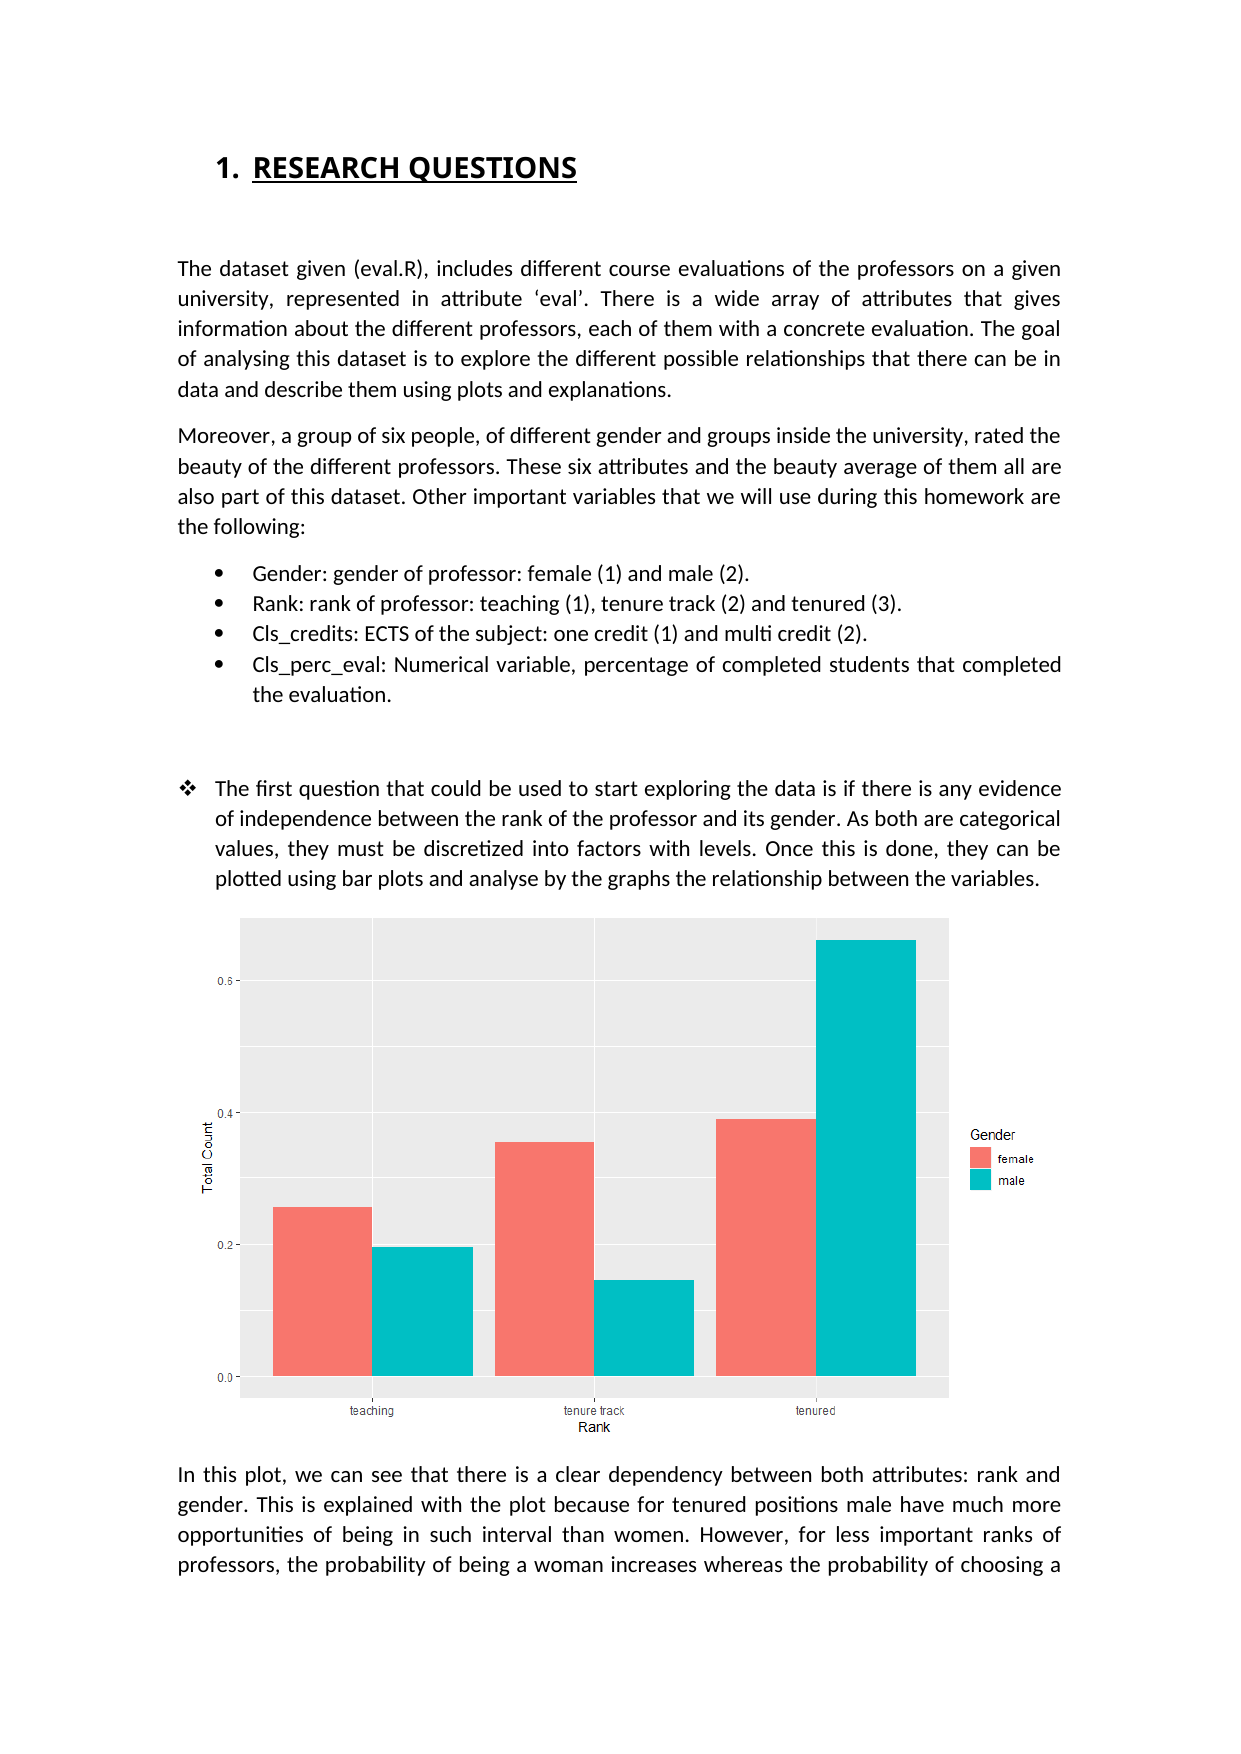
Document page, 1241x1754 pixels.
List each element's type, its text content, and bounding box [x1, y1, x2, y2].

text The dataset given (eval.R), includes different course evaluations of the professors on a given university, represented in attribute ‘eval’. There is a wide array of attributes that gives information about the different professors, each of them with a concrete evaluation. The goal of analysing this dataset is to explore the different possible relationships that there can be in data and describe them using plots and explanations. [177, 254, 1063, 403]
list Cls_perc_eval: Numerical variable, percentage of completed students that completed the evaluation. [215, 650, 1063, 708]
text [177, 1460, 1063, 1578]
picture [193, 911, 1048, 1441]
list Gender: gender of professor: female (1) and male (2). [215, 559, 1063, 587]
list Cls_credits: ECTS of the subject: one credit (1) and multi credit (2). [215, 619, 1063, 648]
text Moreover, a group of six people, of different gender and groups inside the university, rated the beauty of the different professors. These six attributes and the beauty average of them all are also part of this dataset. Other important variables that we will use during this homework are the following: [177, 422, 1063, 540]
list The first question that could be used to start exploring the data is if there is any evidence of independence between the rank of the professor and its gender. As both are categorical values, they must be discretized into factors with levels. Once this is done, they can be plotted using bar plots and analyse by the graphs the relationship between the variables. [177, 774, 1063, 892]
list RESEARCH QUESTIONS [215, 148, 1063, 187]
list Rank: rank of professor: teaching (1), tenure track (2) and tenured (3). [215, 589, 1063, 617]
